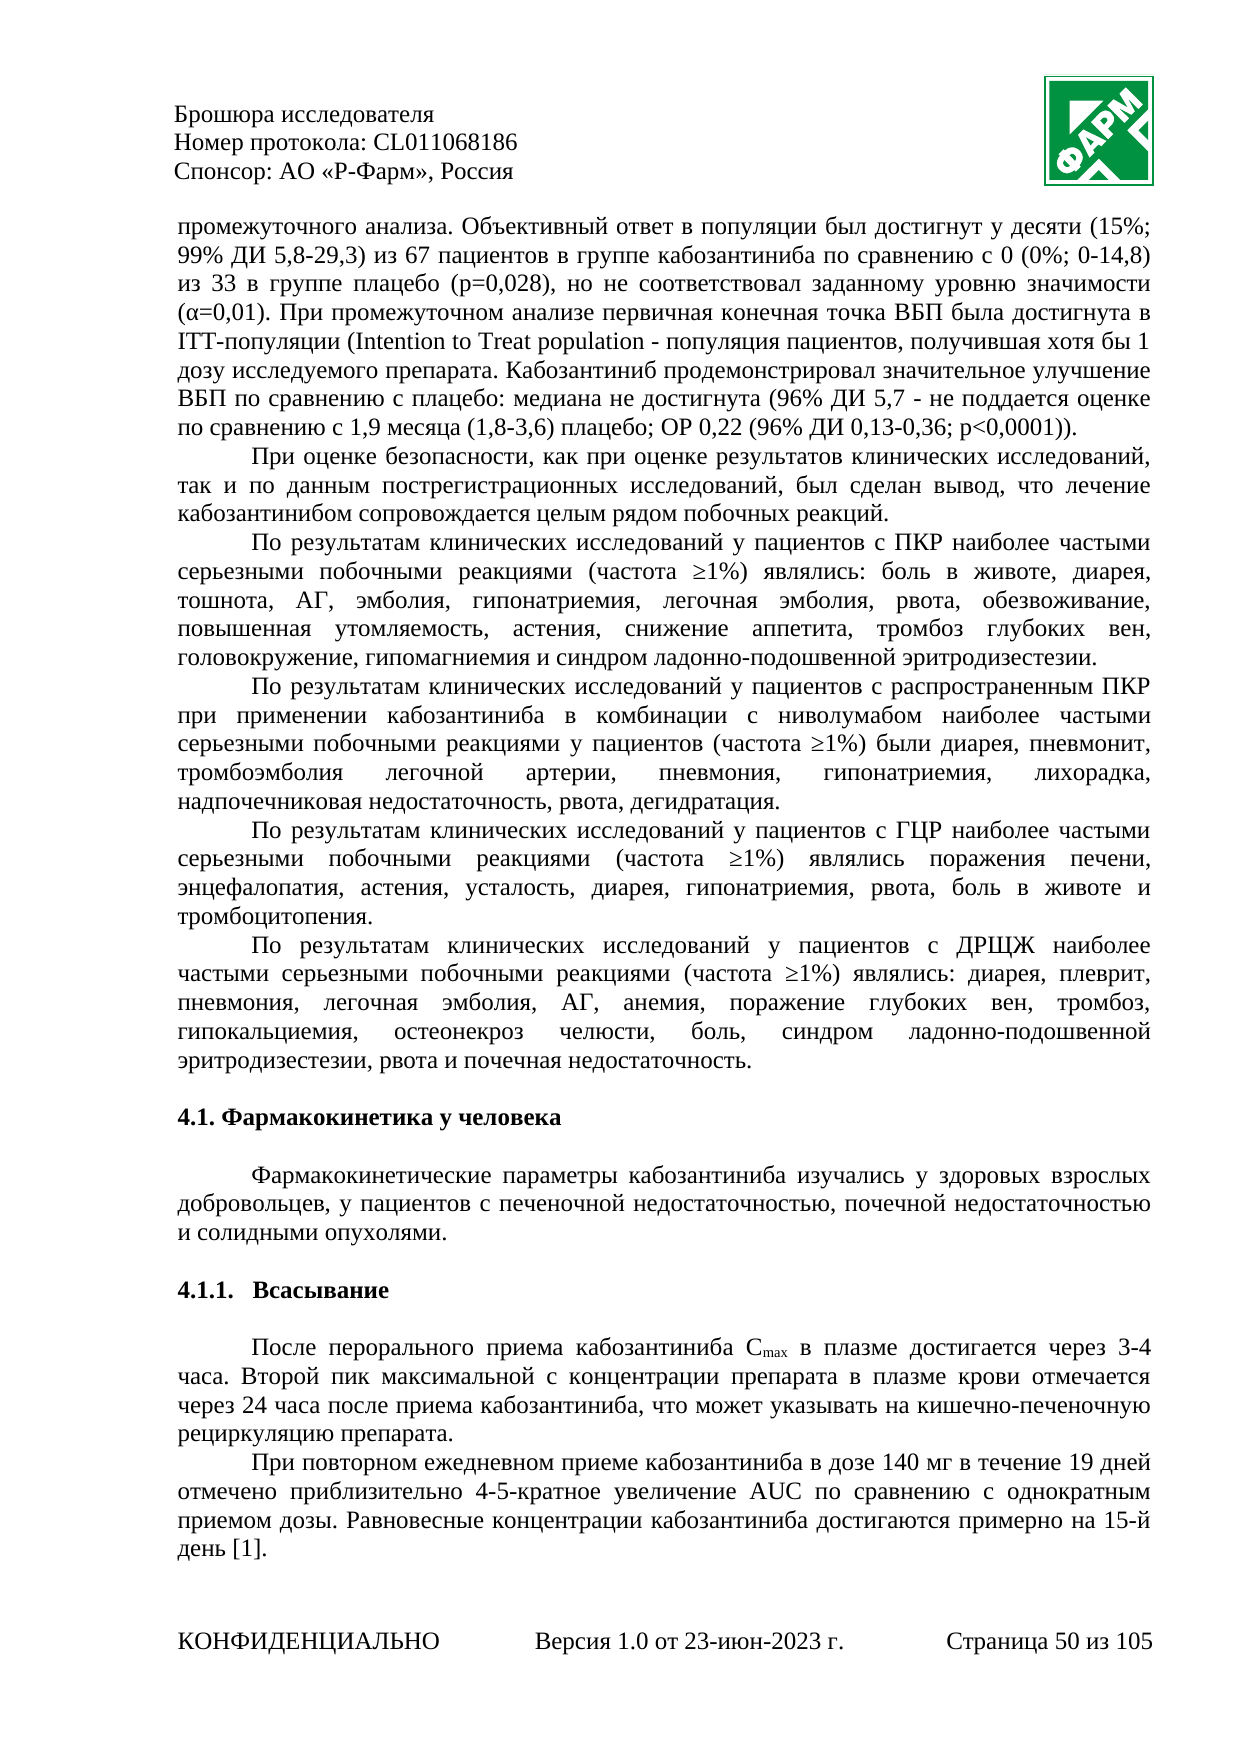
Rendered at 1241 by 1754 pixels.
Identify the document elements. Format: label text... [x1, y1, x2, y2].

list Всасывание [177, 1275, 1152, 1303]
text После перорального приема кабозантиниба Cmax в плазме достигается через 3-4 часа. Второй пик максимальной с концентрации препарата в плазме крови отмечается через 24 часа после приема кабозантиниба, что может указывать на кишечно-печеночную рециркуляцию препарата. [177, 1332, 1152, 1447]
text По результатам клинических исследований у пациентов с распространенным ПКР при применении кабозантиниба в комбинации с ниволумабом наиболее частыми серьезными побочными реакциями у пациентов (частота ≥1%) были диарея, пневмонит, тромбоэмболия легочной артерии, пневмония, гипонатриемия, лихорадка, надпочечниковая недостаточность, рвота, дегидратация. [177, 671, 1152, 815]
subtitle 4.1. Фармакокинетика у человека [177, 1102, 1152, 1131]
text При оценке безопасности, как при оценке результатов клинических исследований, так и по данным пострегистрационных исследований, был сделан вывод, что лечение кабозантинибом сопровождается целым рядом побочных реакций. [177, 441, 1152, 527]
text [177, 211, 1152, 441]
text При повторном ежедневном приеме кабозантиниба в дозе 140 мг в течение 19 дней отмечено приблизительно 4-5-кратное увеличение AUC по сравнению с однократным приемом дозы. Равновесные концентрации кабозантиниба достигаются примерно на 15-й день [1]. [177, 1447, 1152, 1562]
text По результатам клинических исследований у пациентов с ГЦР наиболее частыми серьезными побочными реакциями (частота ≥1%) являлись поражения печени, энцефалопатия, астения, усталость, диарея, гипонатриемия, рвота, боль в животе и тромбоцитопения. [177, 815, 1152, 930]
text Фармакокинетические параметры кабозантиниба изучались у здоровых взрослых добровольцев, у пациентов с печеночной недостаточностью, почечной недостаточностью и солидными опухолями. [177, 1160, 1152, 1246]
text По результатам клинических исследований у пациентов с ДРЩЖ наиболее частыми серьезными побочными реакциями (частота ≥1%) являлись: диарея, плеврит, пневмония, легочная эмболия, АГ, анемия, поражение глубоких вен, тромбоз, гипокальциемия, остеонекроз челюсти, боль, синдром ладонно-подошвенной эритродизестезии, рвота и почечная недостаточность. [177, 930, 1152, 1073]
text По результатам клинических исследований у пациентов с ПКР наиболее частыми серьезными побочными реакциями (частота ≥1%) являлись: боль в животе, диарея, тошнота, АГ, эмболия, гипонатриемия, легочная эмболия, рвота, обезвоживание, повышенная утомляемость, астения, снижение аппетита, тромбоз глубоких вен, головокружение, гипомагниемия и синдром ладонно-подошвенной эритродизестезии. [177, 527, 1152, 671]
